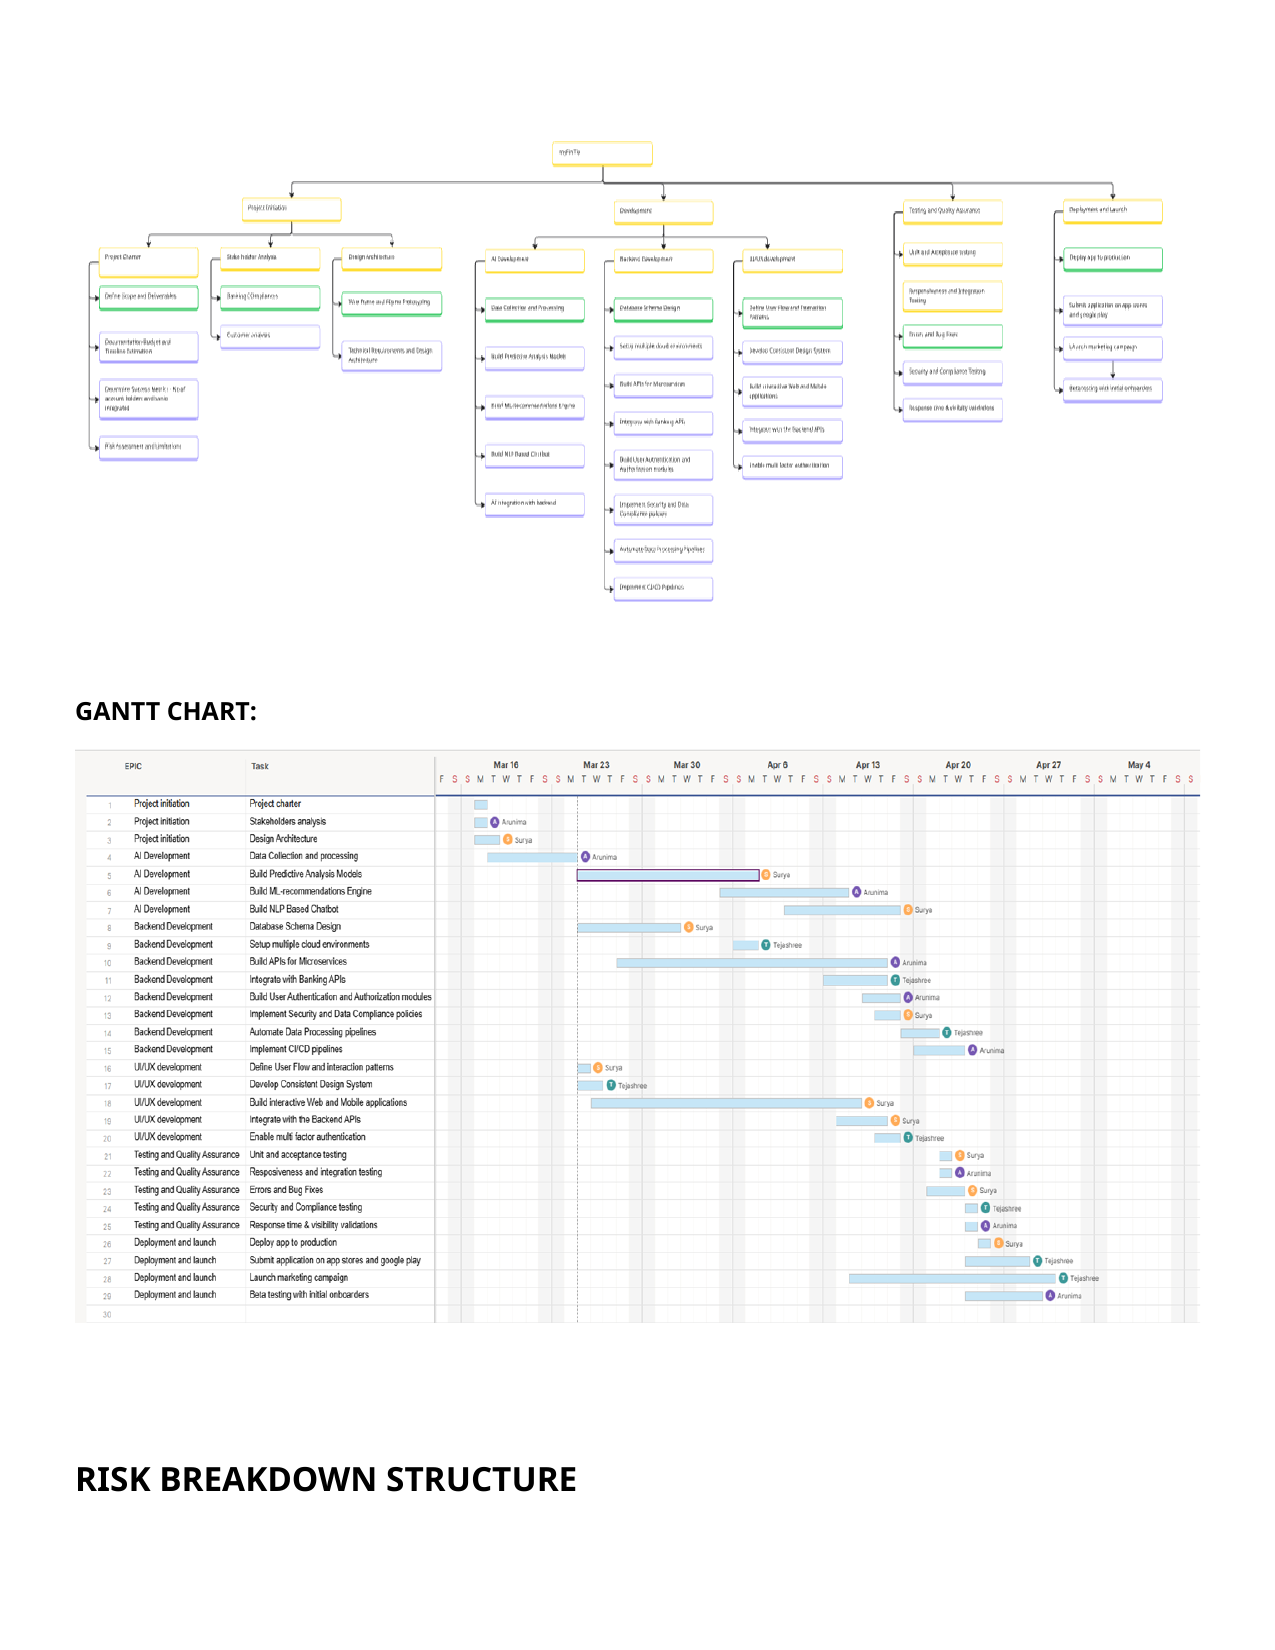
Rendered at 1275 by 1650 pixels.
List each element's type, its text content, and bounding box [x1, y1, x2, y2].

text RISK BREAKDOWN STRUCTURE [75, 1456, 1200, 1501]
picture [75, 749, 1200, 1323]
picture [75, 75, 1200, 616]
text GANTT CHART: [75, 693, 1200, 727]
